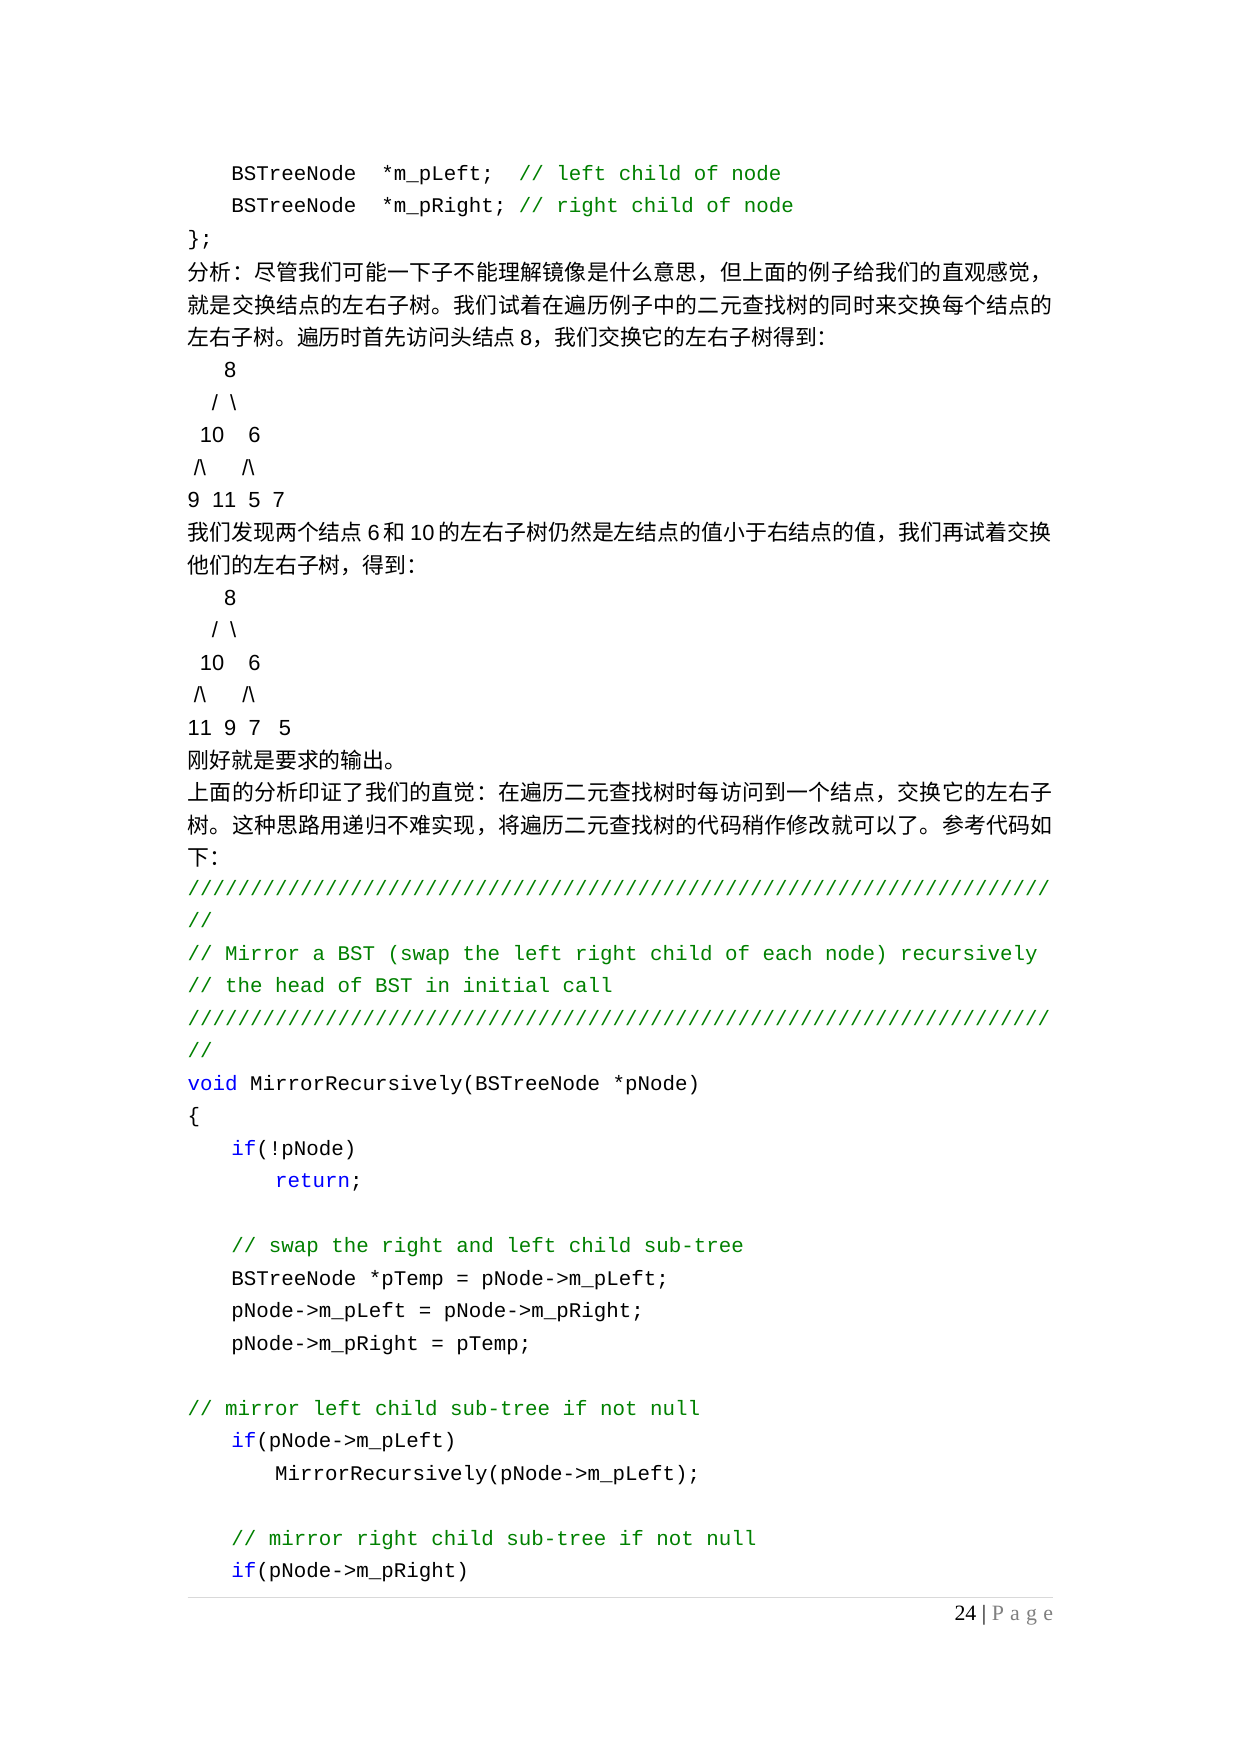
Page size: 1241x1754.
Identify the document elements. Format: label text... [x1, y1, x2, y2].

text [187, 158, 1053, 256]
text 分析：尽管我们可能一下子不能理解镜像是什么意思，但上面的例子给我们的直观感觉，就是交换结点的左右子树。我们试着在遍历例子中的二元查找树的同时来交换每个结点的左右子树。遍历时首先访问头结点8，我们交换它的左右子树得到： [187, 256, 1053, 353]
text 刚好就是要求的输出。 [187, 743, 1053, 776]
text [187, 873, 1053, 1588]
text 8 / \ 10 6 /\ /\ 9 11 5 7 [187, 353, 1053, 516]
text 我们发现两个结点6和10的左右子树仍然是左结点的值小于右结点的值，我们再试着交换他们的左右子树，得到： [187, 516, 1053, 581]
text 8 / \ 10 6 /\ /\ 11 9 7 5 [187, 581, 1053, 743]
text 上面的分析印证了我们的直觉：在遍历二元查找树时每访问到一个结点，交换它的左右子树。这种思路用递归不难实现，将遍历二元查找树的代码稍作修改就可以了。参考代码如下： [187, 776, 1053, 873]
